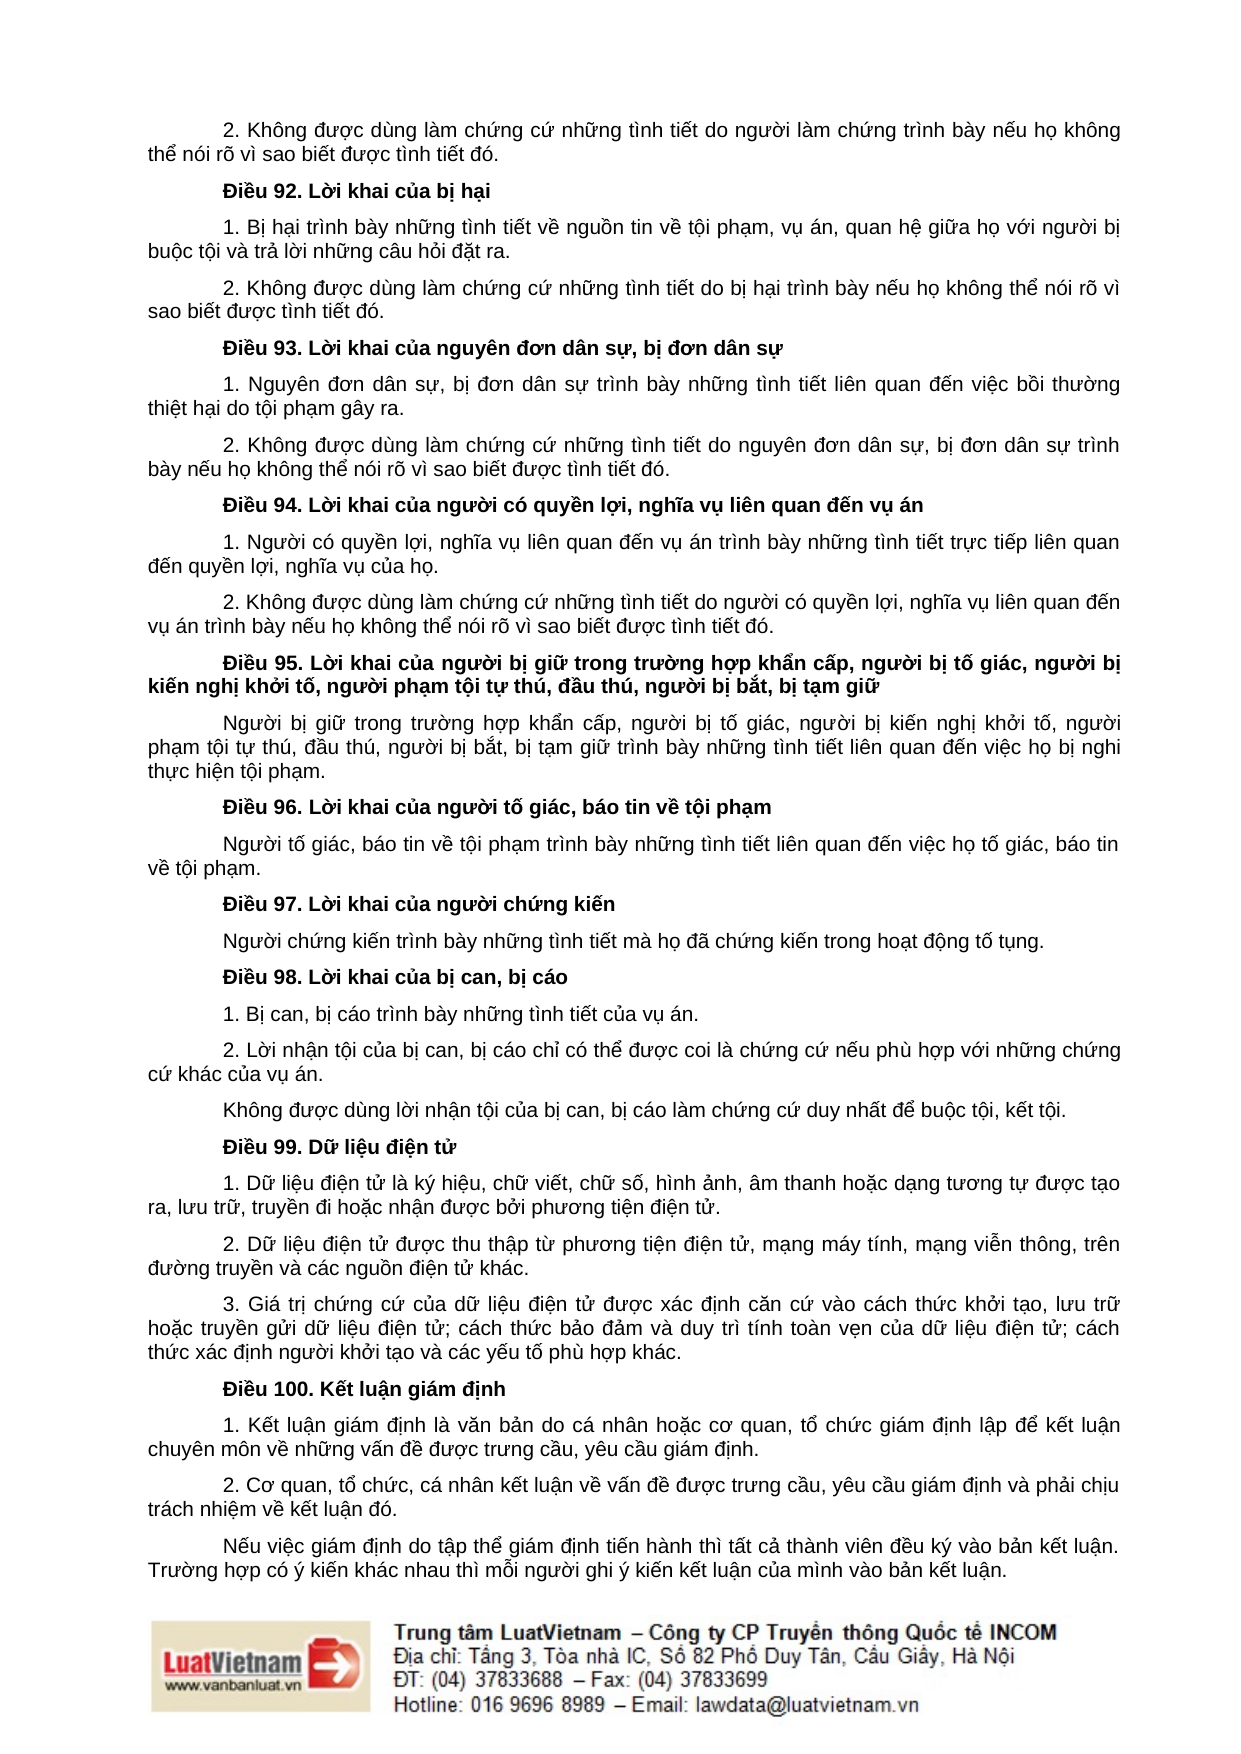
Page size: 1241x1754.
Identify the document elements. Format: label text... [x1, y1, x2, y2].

text Không được dùng lời nhận tội của bị can, bị cáo làm chứng cứ duy nhất để buộc tội, kết tội. [148, 1098, 1122, 1122]
text 1. Dữ liệu điện tử là ký hiệu, chữ viết, chữ số, hình ảnh, âm thanh hoặc dạng tương tự được tạo ra, lưu trữ, truyền đi hoặc nhận được bởi phương tiện điện tử. [148, 1171, 1122, 1219]
text 2. Không được dùng làm chứng cứ những tình tiết do bị hại trình bày nếu họ không thể nói rõ vì sao biết được tình tiết đó. [148, 275, 1122, 323]
text Điều 100. Kết luận giám định [148, 1376, 1122, 1400]
text 1. Bị can, bị cáo trình bày những tình tiết của vụ án. [148, 1001, 1122, 1025]
text Người bị giữ trong trường hợp khẩn cấp, người bị tố giác, người bị kiến nghị khởi tố, người phạm tội tự thú, đầu thú, người bị bắt, bị tạm giữ trình bày những tình tiết liên quan đến việc họ bị nghi thực hiện tội phạm. [148, 711, 1122, 783]
text 3. Giá trị chứng cứ của dữ liệu điện tử được xác định căn cứ vào cách thức khởi tạo, lưu trữ hoặc truyền gửi dữ liệu điện tử; cách thức bảo đảm và duy trì tính toàn vẹn của dữ liệu điện tử; cách thức xác định người khởi tạo và các yếu tố phù hợp khác. [148, 1292, 1122, 1364]
text 2. Lời nhận tội của bị can, bị cáo chỉ có thể được coi là chứng cứ nếu phù hợp với những chứng cứ khác của vụ án. [148, 1038, 1122, 1086]
text Người chứng kiến trình bày những tình tiết mà họ đã chứng kiến trong hoạt động tố tụng. [148, 928, 1122, 952]
text 1. Kết luận giám định là văn bản do cá nhân hoặc cơ quan, tổ chức giám định lập để kết luận chuyên môn về những vấn đề được trưng cầu, yêu cầu giám định. [148, 1413, 1122, 1461]
text 2. Dữ liệu điện tử được thu thập từ phương tiện điện tử, mạng máy tính, mạng viễn thông, trên đường truyền và các nguồn điện tử khác. [148, 1232, 1122, 1279]
text 1. Nguyên đơn dân sự, bị đơn dân sự trình bày những tình tiết liên quan đến việc bồi thường thiệt hại do tội phạm gây ra. [148, 372, 1122, 420]
text Nếu việc giám định do tập thể giám định tiến hành thì tất cả thành viên đều ký vào bản kết luận. Trường hợp có ý kiến khác nhau thì mỗi người ghi ý kiến kết luận của mình vào bản kết luận. [148, 1534, 1122, 1582]
text Điều 99. Dữ liệu điện tử [148, 1135, 1122, 1159]
text Người tố giác, báo tin về tội phạm trình bày những tình tiết liên quan đến việc họ tố giác, báo tin về tội phạm. [148, 832, 1122, 879]
picture [147, 1615, 1087, 1731]
text Điều 97. Lời khai của người chứng kiến [148, 892, 1122, 916]
text Điều 98. Lời khai của bị can, bị cáo [148, 965, 1122, 989]
text 2. Không được dùng làm chứng cứ những tình tiết do người có quyền lợi, nghĩa vụ liên quan đến vụ án trình bày nếu họ không thể nói rõ vì sao biết được tình tiết đó. [148, 590, 1122, 638]
text 2. Cơ quan, tổ chức, cá nhân kết luận về vấn đề được trưng cầu, yêu cầu giám định và phải chịu trách nhiệm về kết luận đó. [148, 1473, 1122, 1521]
text Điều 92. Lời khai của bị hại [148, 178, 1122, 202]
text 1. Người có quyền lợi, nghĩa vụ liên quan đến vụ án trình bày những tình tiết trực tiếp liên quan đến quyền lợi, nghĩa vụ của họ. [148, 529, 1122, 577]
text 1. Bị hại trình bày những tình tiết về nguồn tin về tội phạm, vụ án, quan hệ giữa họ với người bị buộc tội và trả lời những câu hỏi đặt ra. [148, 215, 1122, 263]
text Điều 94. Lời khai của người có quyền lợi, nghĩa vụ liên quan đến vụ án [148, 493, 1122, 517]
text 2. Không được dùng làm chứng cứ những tình tiết do người làm chứng trình bày nếu họ không thể nói rõ vì sao biết được tình tiết đó. [148, 118, 1122, 166]
text 2. Không được dùng làm chứng cứ những tình tiết do nguyên đơn dân sự, bị đơn dân sự trình bày nếu họ không thể nói rõ vì sao biết được tình tiết đó. [148, 433, 1122, 481]
text Điều 96. Lời khai của người tố giác, báo tin về tội phạm [148, 795, 1122, 819]
text Điều 93. Lời khai của nguyên đơn dân sự, bị đơn dân sự [148, 336, 1122, 360]
text Điều 95. Lời khai của người bị giữ trong trường hợp khẩn cấp, người bị tố giác, người bị kiến nghị khởi tố, người phạm tội tự thú, đầu thú, người bị bắt, bị tạm giữ [148, 650, 1122, 698]
